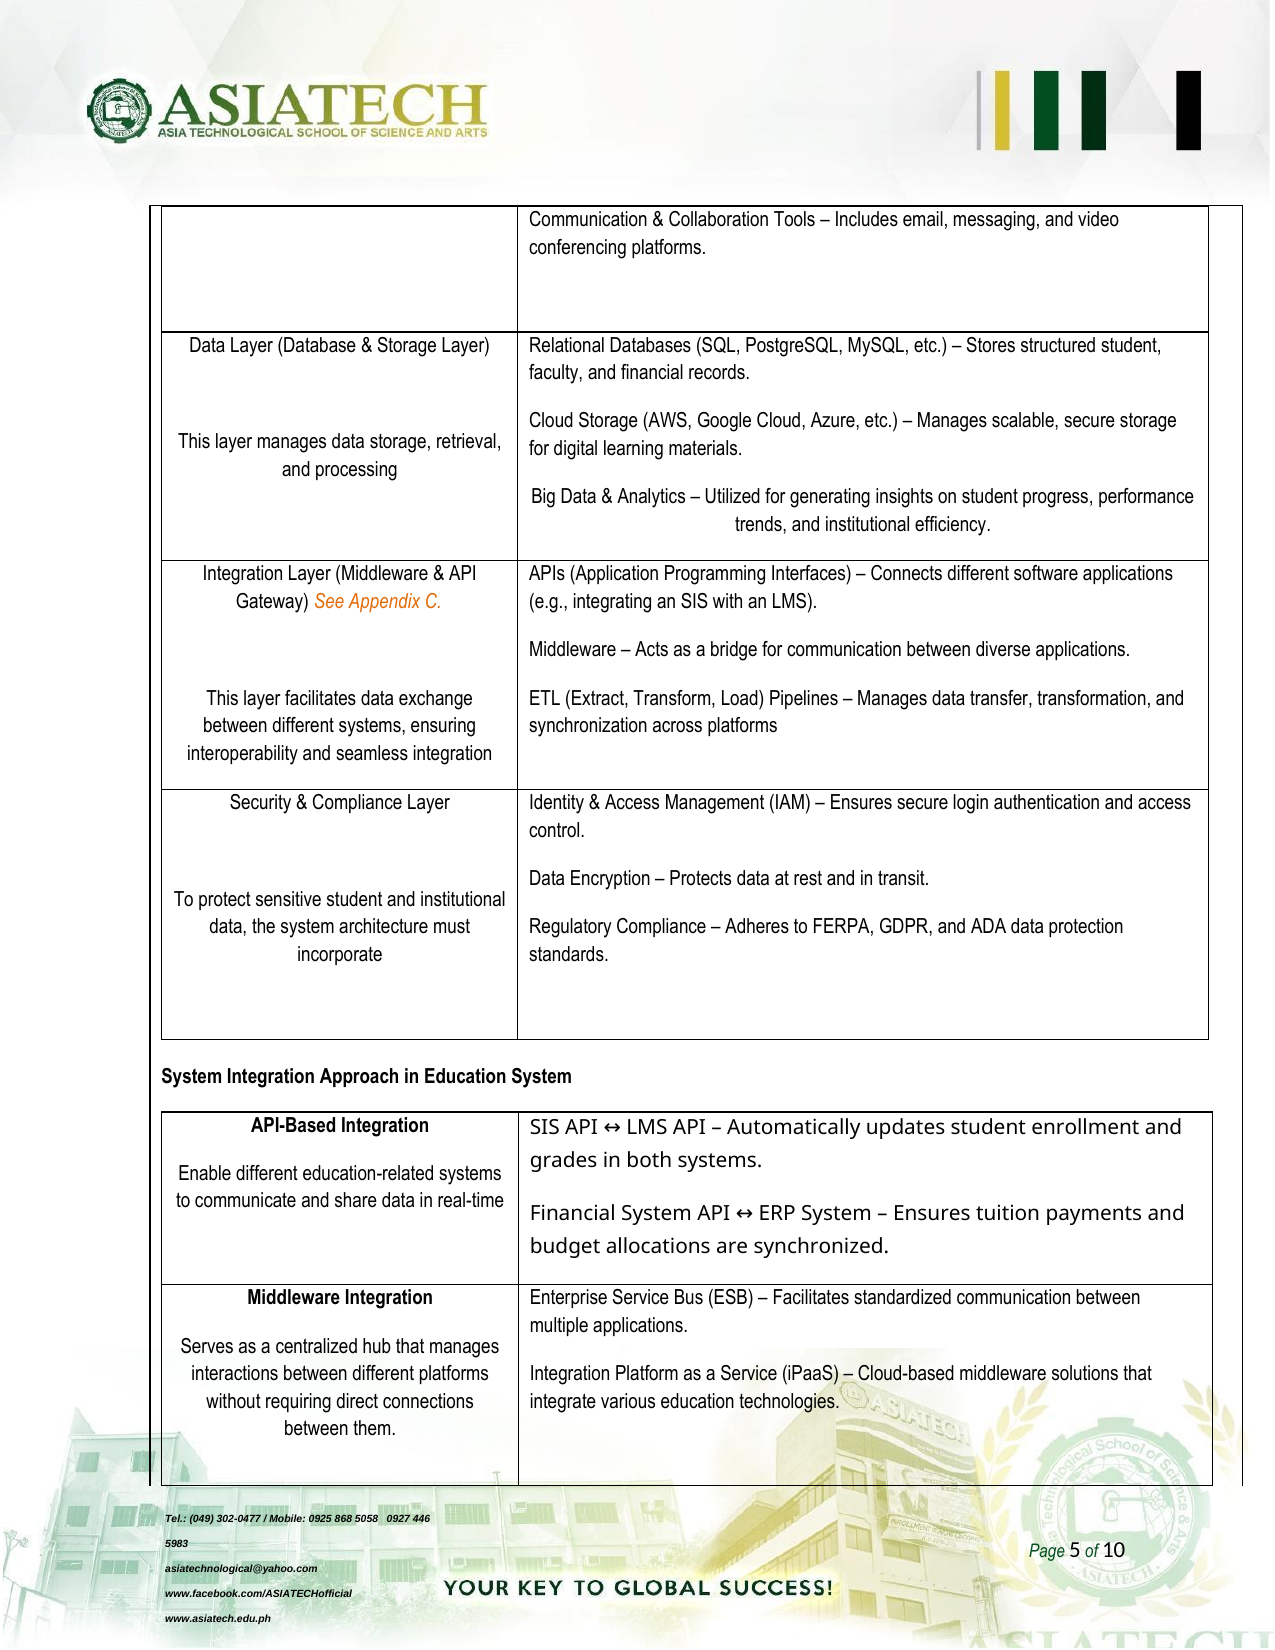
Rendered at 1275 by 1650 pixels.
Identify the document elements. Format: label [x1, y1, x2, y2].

picture [2, 1348, 1274, 1648]
picture [0, 0, 1270, 299]
table_cell [151, 206, 1242, 1486]
